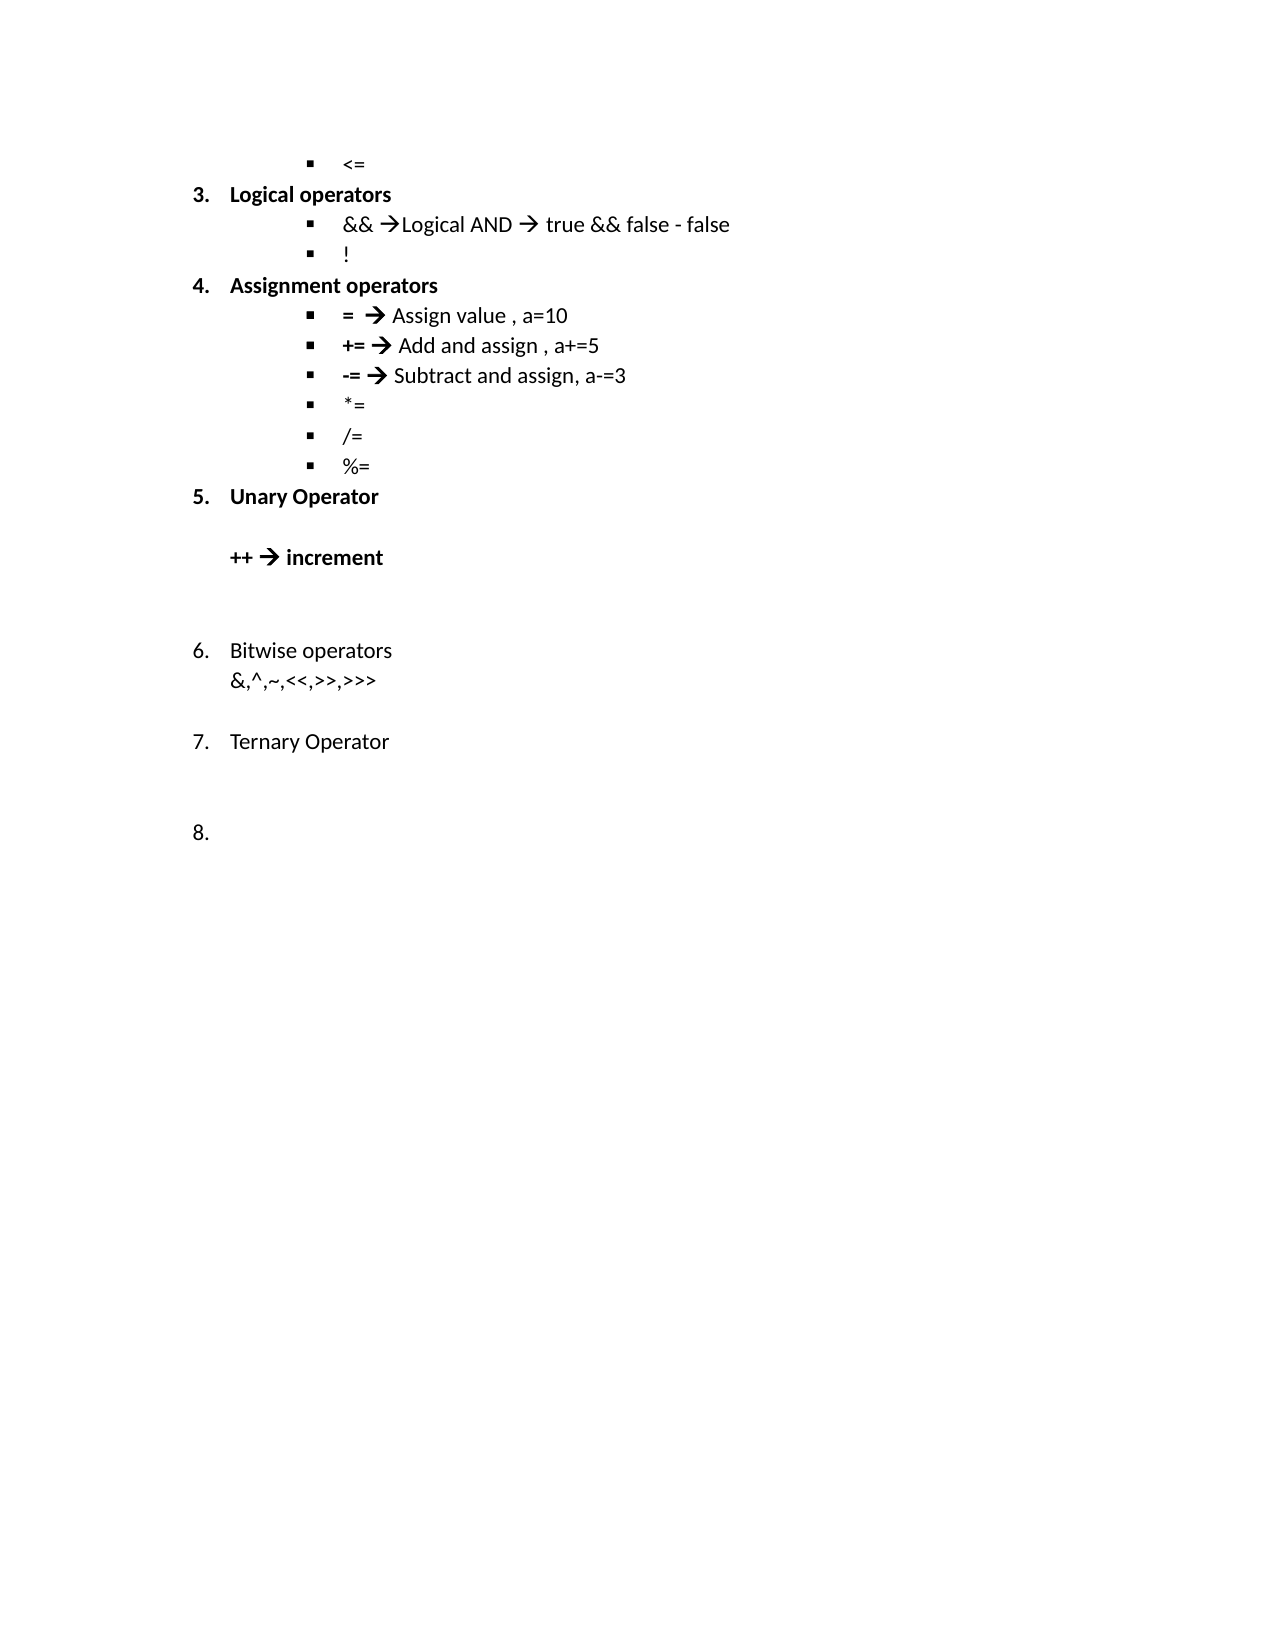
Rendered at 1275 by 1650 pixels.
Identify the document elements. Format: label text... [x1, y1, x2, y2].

list Ternary Operator [192, 727, 1125, 755]
list ++ increment [230, 543, 1125, 571]
list <= [305, 150, 1125, 178]
list = Assign value , a=10 [305, 301, 1125, 329]
list *= [305, 392, 1125, 420]
list -= Subtract and assign, a-=3 [305, 361, 1125, 389]
list Unary Operator [192, 482, 1125, 510]
list += Add and assign , a+=5 [305, 331, 1125, 359]
list && Logical AND true && false - false [305, 210, 1125, 238]
list ! [305, 241, 1125, 269]
list %= [305, 452, 1125, 480]
list Logical operators [192, 180, 1125, 208]
list Bitwise operators [192, 636, 1125, 664]
list &,^,~,<<,>>,>>> [230, 667, 1125, 695]
list /= [305, 422, 1125, 450]
list Assignment operators [192, 271, 1125, 299]
